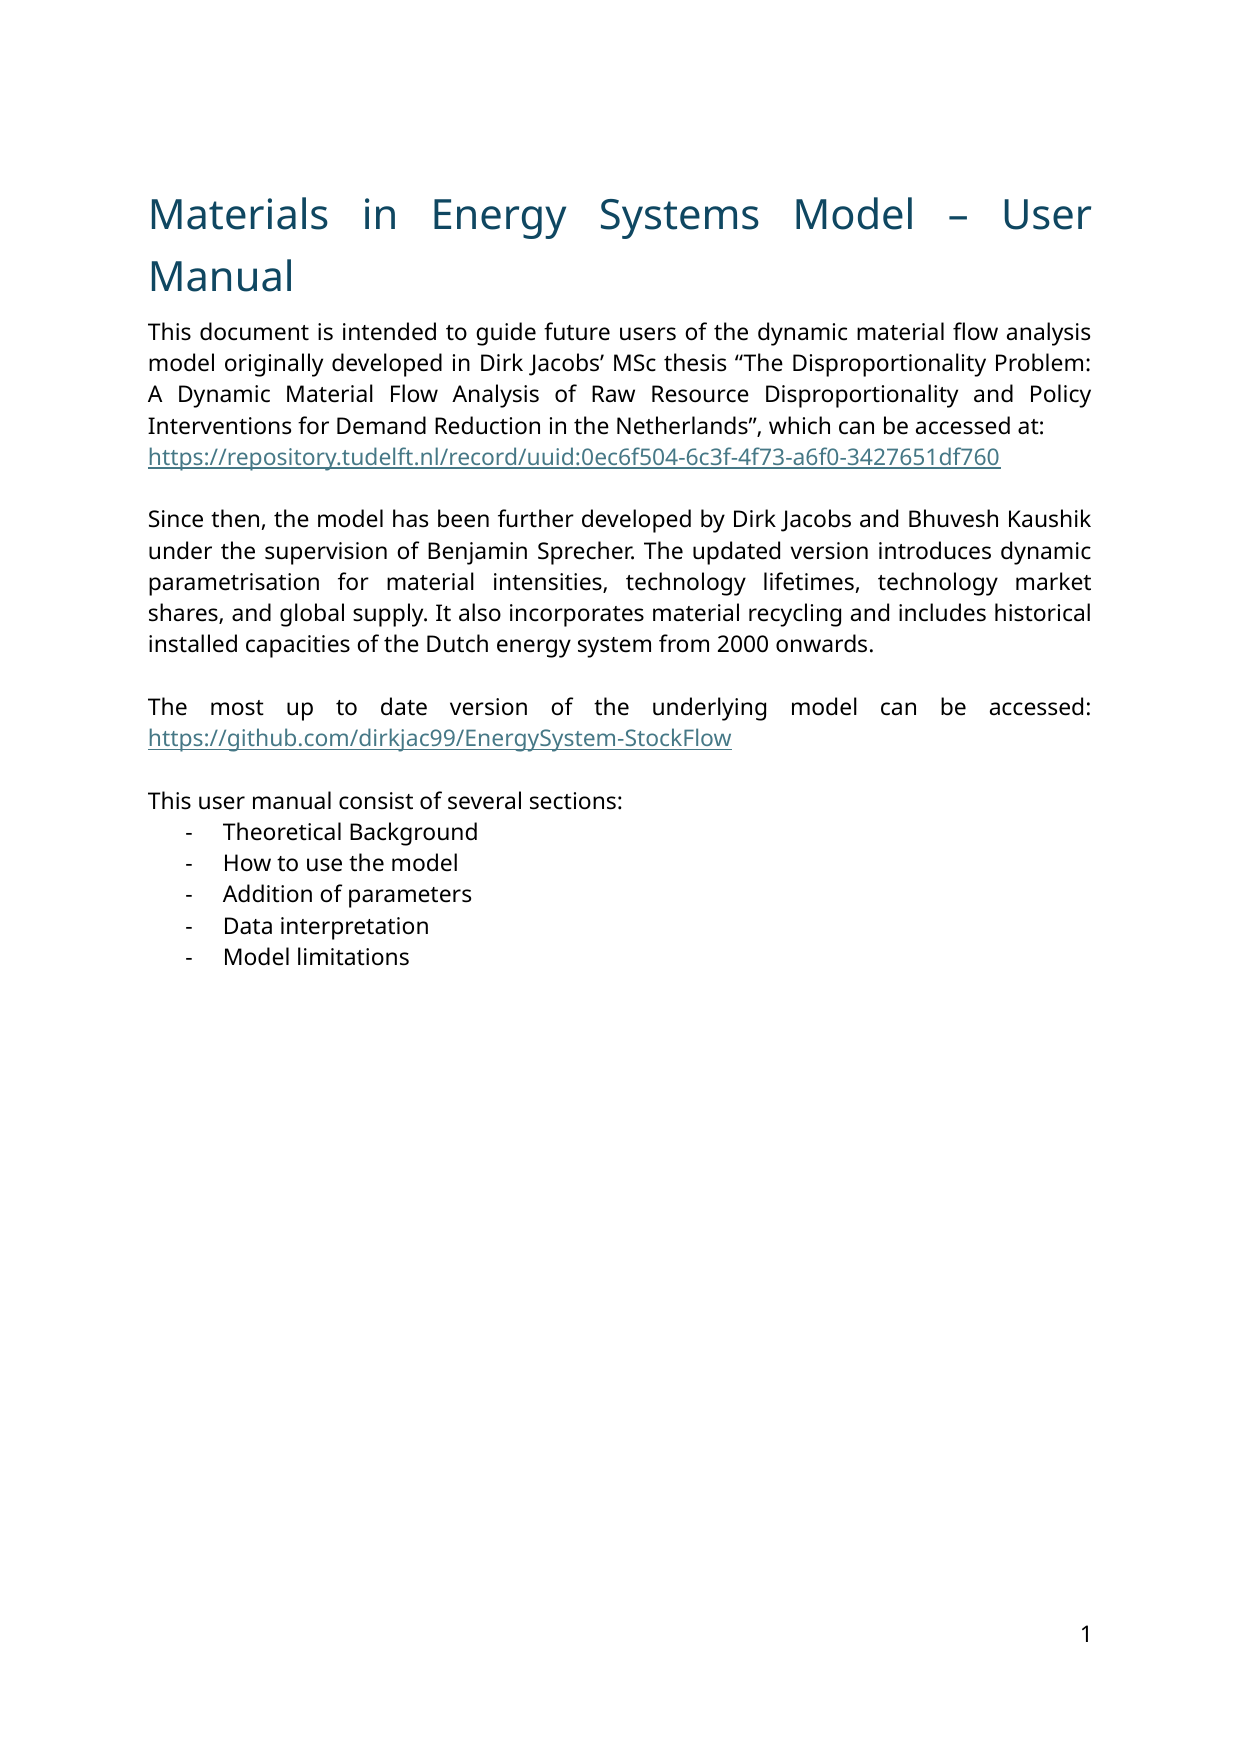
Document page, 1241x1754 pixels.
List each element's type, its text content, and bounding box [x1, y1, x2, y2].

list How to use the model [185, 847, 1093, 878]
text Since then, the model has been further developed by Dirk Jacobs and Bhuvesh Kaushik under the supervision of Benjamin Sprecher. The updated version introduces dynamic parametrisation for material intensities, technology lifetimes, technology market shares, and global supply. It also incorporates material recycling and includes historical installed capacities of the Dutch energy system from 2000 onwards. [148, 503, 1093, 660]
subtitle Materials in Energy Systems Model – User Manual [148, 185, 1093, 303]
text This document is intended to guide future users of the dynamic material flow analysis model originally developed in Dirk Jacobs’ MSc thesis “The Disproportionality Problem: A Dynamic Material Flow Analysis of Raw Resource Disproportionality and Policy Interventions for Demand Reduction in the Netherlands”, which can be accessed at: [148, 316, 1093, 441]
text https://repository.tudelft.nl/record/uuid:0ec6f504-6c3f-4f73-a6f0-3427651df760 [148, 441, 1093, 472]
text This user manual consist of several sections: [148, 785, 1093, 816]
list Model limitations [185, 941, 1093, 972]
list Data interpretation [185, 910, 1093, 941]
text The most up to date version of the underlying model can be accessed: https://github.com/dirkjac99/EnergySystem-StockFlow [148, 691, 1093, 753]
list Theoretical Background [185, 816, 1093, 847]
list Addition of parameters [185, 878, 1093, 910]
